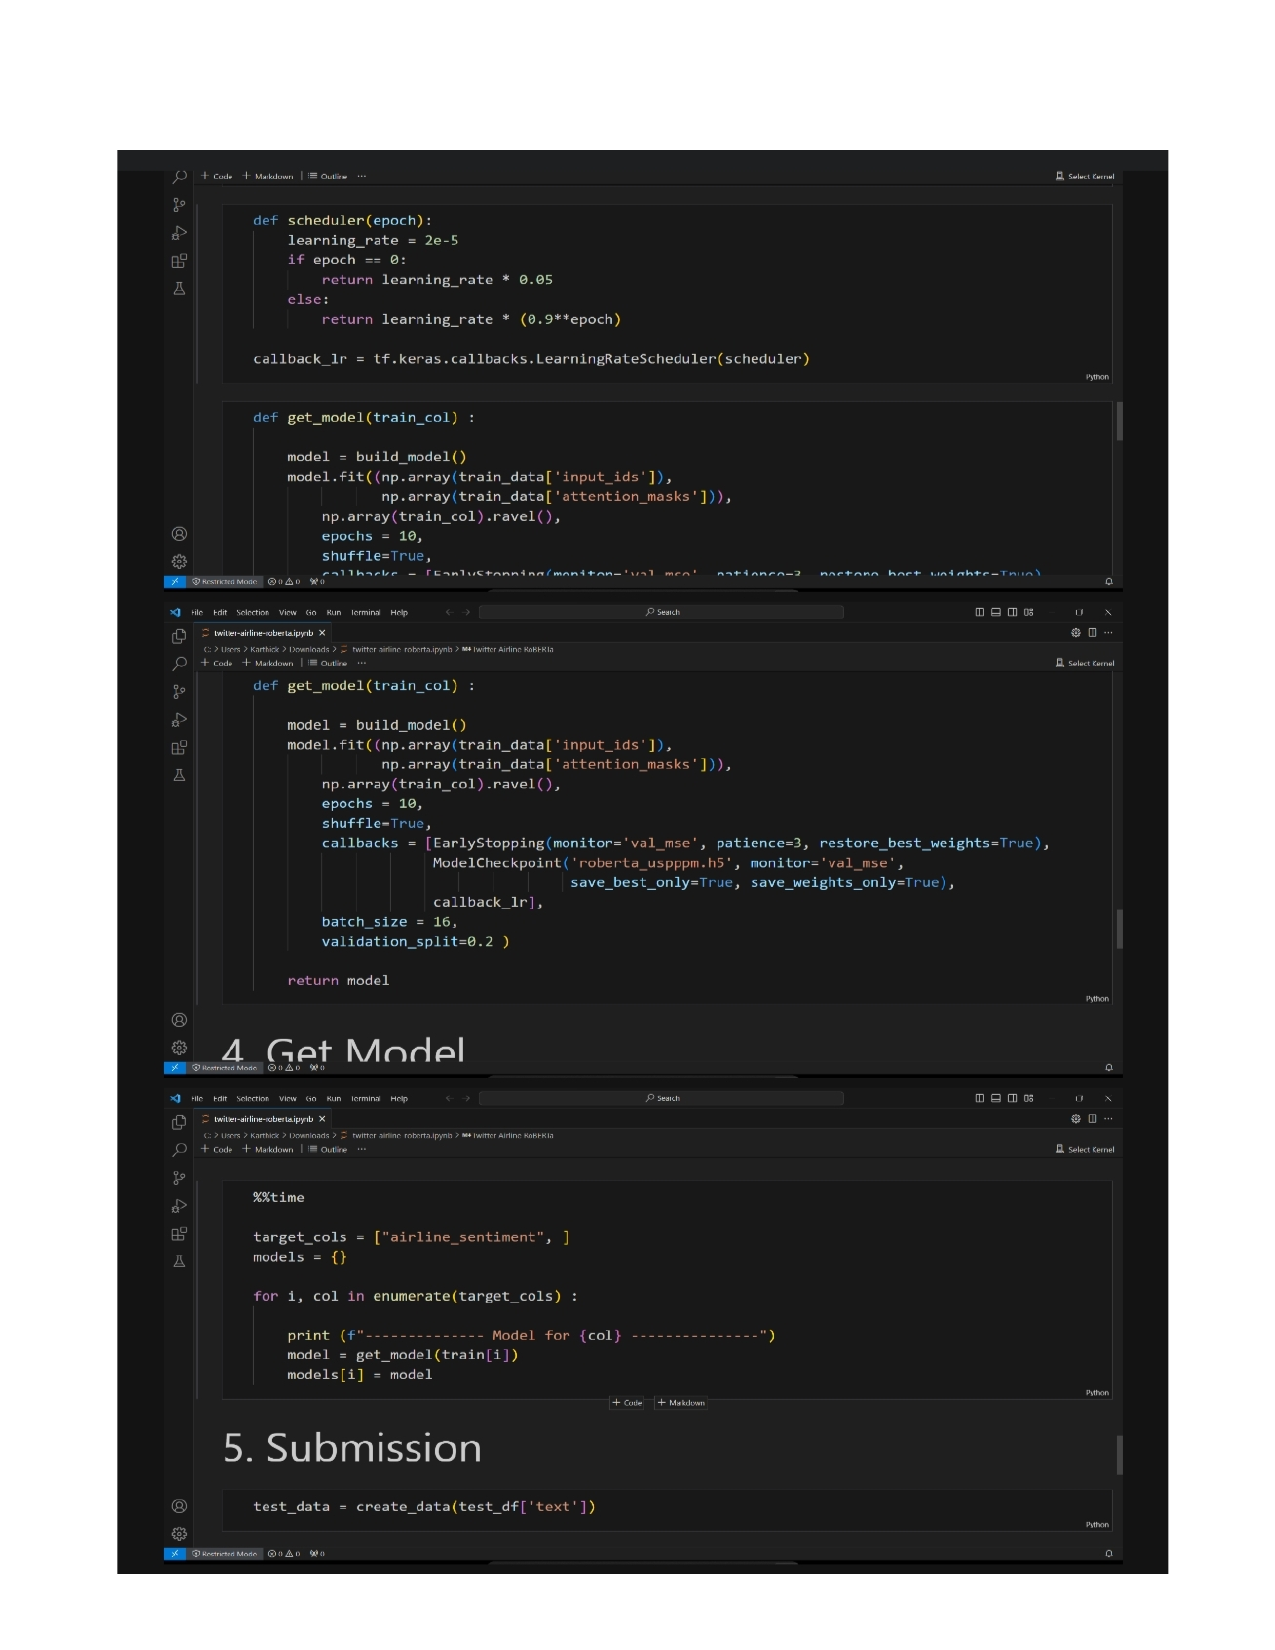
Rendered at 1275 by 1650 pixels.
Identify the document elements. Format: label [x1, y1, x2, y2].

picture [117, 150, 1169, 1574]
